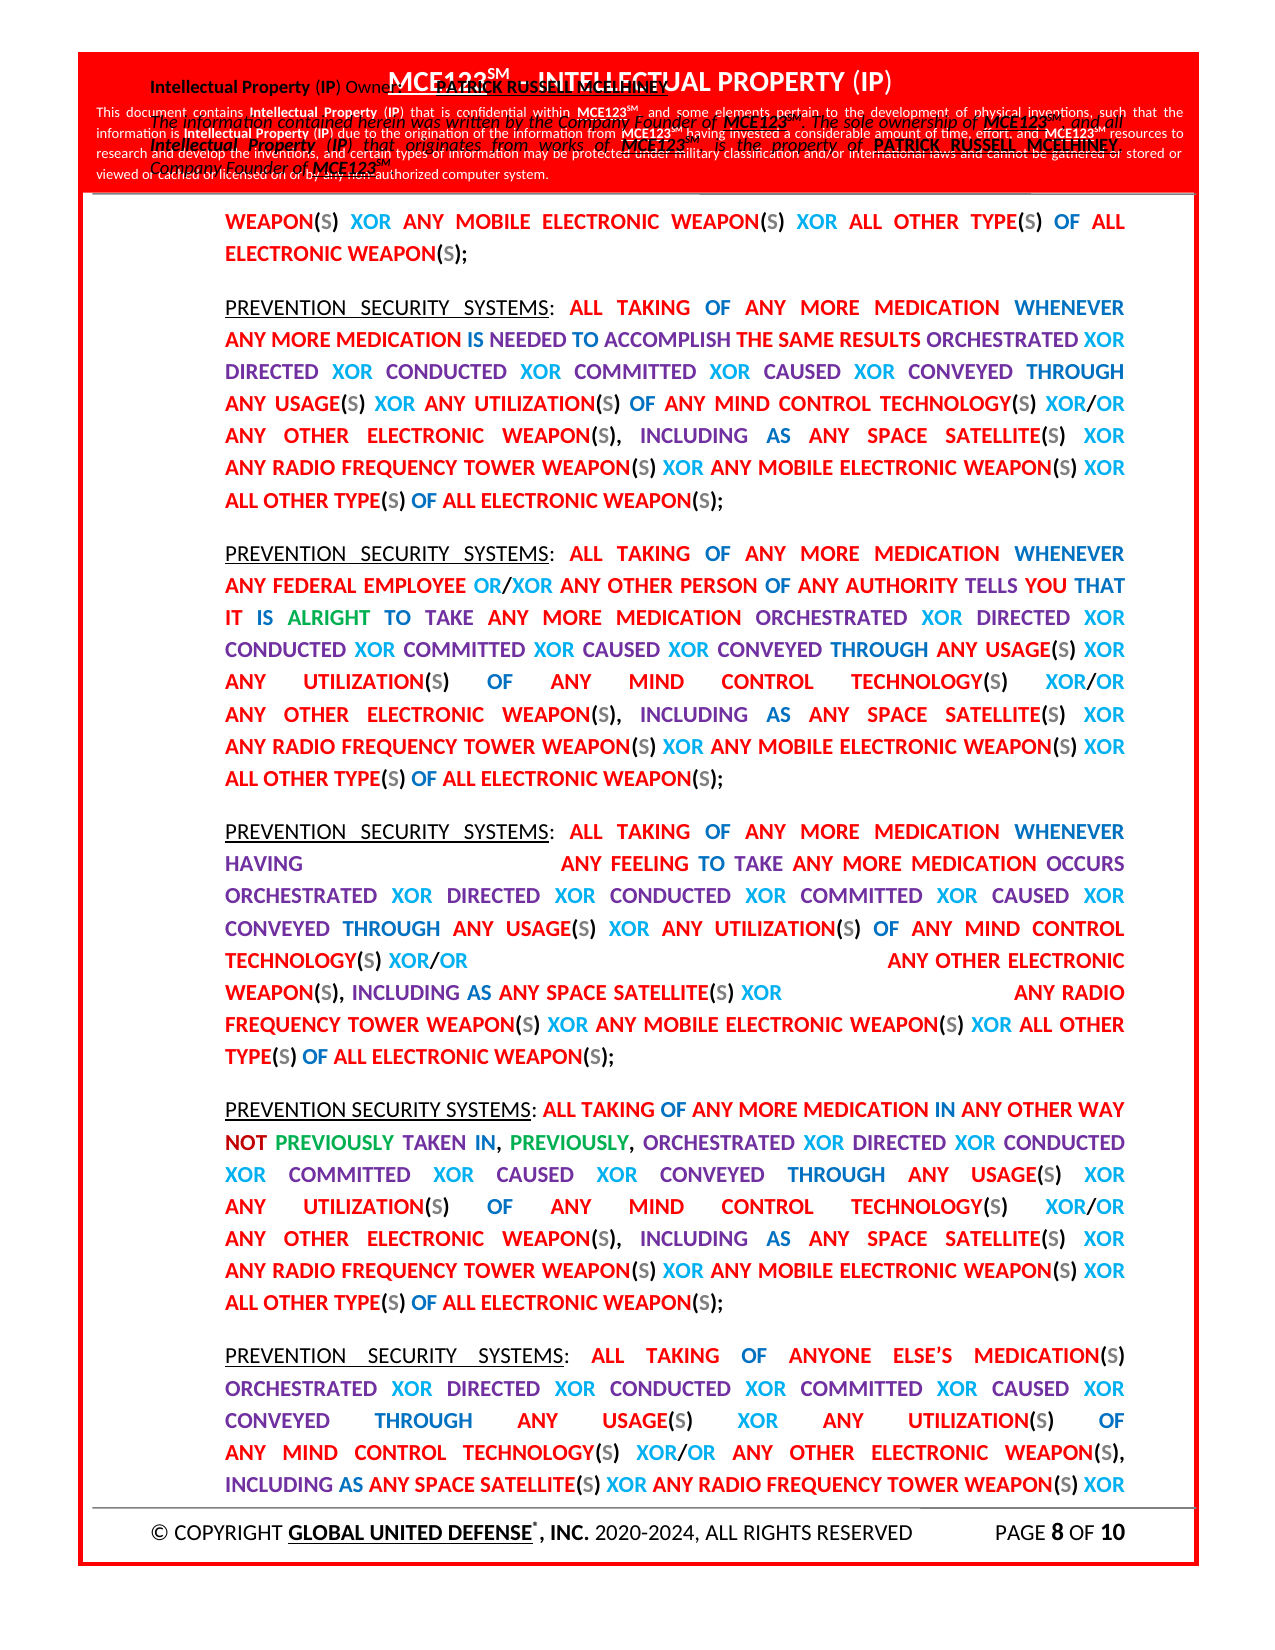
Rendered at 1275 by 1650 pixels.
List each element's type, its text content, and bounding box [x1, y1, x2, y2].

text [225, 1342, 1125, 1498]
text PREVENTION SECURITY SYSTEMS: ALL TAKING OF ANY MORE MEDICATION WHENEVER HAVING ANY FEELING TO TAKE ANY MORE MEDICATION OCCURS ORCHESTRATED XOR DIRECTED XOR CONDUCTED XOR COMMITTED XOR CAUSED XOR CONVEYED THROUGH ANY USAGE(S) XOR ANY UTILIZATION(S) OF ANY MIND CONTROL TECHNOLOGY(S) XOR/OR ANY OTHER ELECTRONIC WEAPON(S), INCLUDING AS ANY SPACE SATELLITE(S) XOR ANY RADIO FREQUENCY TOWER WEAPON(S) XOR ANY MOBILE ELECTRONIC WEAPON(S) XOR ALL OTHER TYPE(S) OF ALL ELECTRONIC WEAPON(S); [225, 817, 1125, 1070]
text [225, 207, 1125, 268]
text PREVENTION SECURITY SYSTEMS: ALL TAKING OF ANY MORE MEDICATION WHENEVER ANY MORE MEDICATION IS NEEDED TO ACCOMPLISH THE SAME RESULTS ORCHESTRATED XOR DIRECTED XOR CONDUCTED XOR COMMITTED XOR CAUSED XOR CONVEYED THROUGH ANY USAGE(S) XOR ANY UTILIZATION(S) OF ANY MIND CONTROL TECHNOLOGY(S) XOR/OR ANY OTHER ELECTRONIC WEAPON(S), INCLUDING AS ANY SPACE SATELLITE(S) XOR ANY RADIO FREQUENCY TOWER WEAPON(S) XOR ANY MOBILE ELECTRONIC WEAPON(S) XOR ALL OTHER TYPE(S) OF ALL ELECTRONIC WEAPON(S); [225, 293, 1125, 514]
text PREVENTION SECURITY SYSTEMS: ALL TAKING OF ANY MORE MEDICATION IN ANY OTHER WAY NOT PREVIOUSLY TAKEN IN, PREVIOUSLY, ORCHESTRATED XOR DIRECTED XOR CONDUCTED XOR COMMITTED XOR CAUSED XOR CONVEYED THROUGH ANY USAGE(S) XOR ANY UTILIZATION(S) OF ANY MIND CONTROL TECHNOLOGY(S) XOR/OR ANY OTHER ELECTRONIC WEAPON(S), INCLUDING AS ANY SPACE SATELLITE(S) XOR ANY RADIO FREQUENCY TOWER WEAPON(S) XOR ANY MOBILE ELECTRONIC WEAPON(S) XOR ALL OTHER TYPE(S) OF ALL ELECTRONIC WEAPON(S); [225, 1095, 1125, 1317]
text PREVENTION SECURITY SYSTEMS: ALL TAKING OF ANY MORE MEDICATION WHENEVER ANY FEDERAL EMPLOYEE OR/XOR ANY OTHER PERSON OF ANY AUTHORITY TELLS YOU THAT IT IS ALRIGHT TO TAKE ANY MORE MEDICATION ORCHESTRATED XOR DIRECTED XOR CONDUCTED XOR COMMITTED XOR CAUSED XOR CONVEYED THROUGH ANY USAGE(S) XOR ANY UTILIZATION(S) OF ANY MIND CONTROL TECHNOLOGY(S) XOR/OR ANY OTHER ELECTRONIC WEAPON(S), INCLUDING AS ANY SPACE SATELLITE(S) XOR ANY RADIO FREQUENCY TOWER WEAPON(S) XOR ANY MOBILE ELECTRONIC WEAPON(S) XOR ALL OTHER TYPE(S) OF ALL ELECTRONIC WEAPON(S); [225, 539, 1125, 792]
